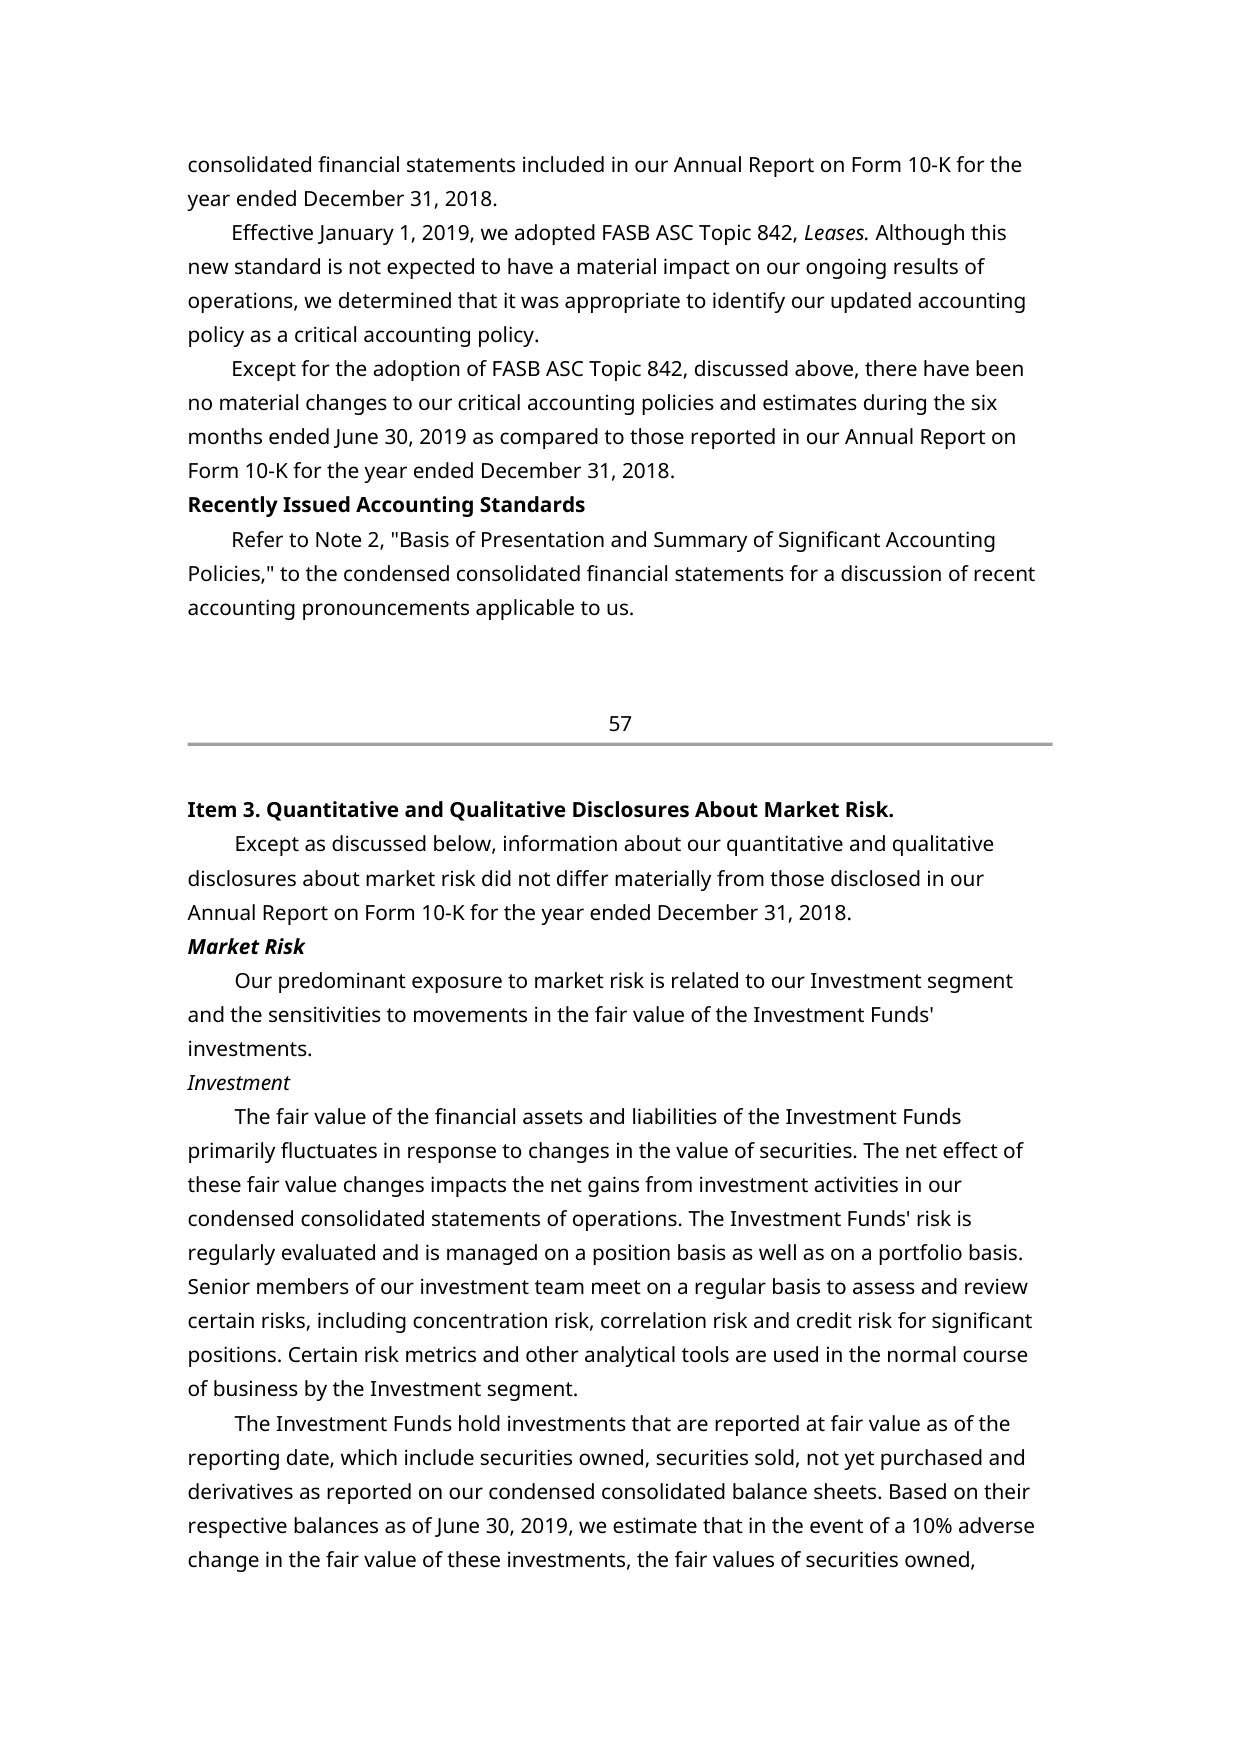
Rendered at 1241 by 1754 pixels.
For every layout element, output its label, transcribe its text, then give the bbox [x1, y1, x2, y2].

text Effective January 1, 2019, we adopted FASB ASC Topic 842, Leases. Although this new standard is not expected to have a material impact on our ongoing results of operations, we determined that it was appropriate to identify our updated accounting policy as a critical accounting policy. [187, 218, 1053, 349]
text Except for the adoption of FASB ASC Topic 842, discussed above, there have been no material changes to our critical accounting policies and estimates during the six months ended June 30, 2019 as compared to those reported in our Annual Report on Form 10-K for the year ended December 31, 2018. [187, 354, 1053, 485]
text Market Risk [187, 932, 1053, 960]
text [187, 150, 1053, 212]
text Investment [187, 1068, 1053, 1096]
text Except as discussed below, information about our quantitative and qualitative disclosures about market risk did not differ materially from those disclosed in our Annual Report on Form 10-K for the year ended December 31, 2018. [187, 829, 1053, 926]
text Our predominant exposure to market risk is related to our Investment segment and the sensitivities to movements in the fair value of the Investment Funds' investments. [187, 966, 1053, 1062]
text 57 [187, 709, 1053, 737]
text The fair value of the financial assets and liabilities of the Investment Funds primarily fluctuates in response to changes in the value of securities. The net effect of these fair value changes impacts the net gains from investment activities in our condensed consolidated statements of operations. The Investment Funds' risk is regularly evaluated and is managed on a position basis as well as on a portfolio basis. Senior members of our investment team meet on a regular basis to assess and review certain risks, including concentration risk, correlation risk and credit risk for significant positions. Certain risk metrics and other analytical tools are used in the normal course of business by the Investment segment. [187, 1102, 1053, 1403]
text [187, 1409, 1053, 1573]
text Refer to Note 2, "Basis of Presentation and Summary of Significant Accounting Policies," to the condensed consolidated financial statements for a discussion of recent accounting pronouncements applicable to us. [187, 525, 1053, 621]
text Item 3. Quantitative and Qualitative Disclosures About Market Risk. [187, 796, 1053, 824]
text Recently Issued Accounting Standards [187, 491, 1053, 519]
